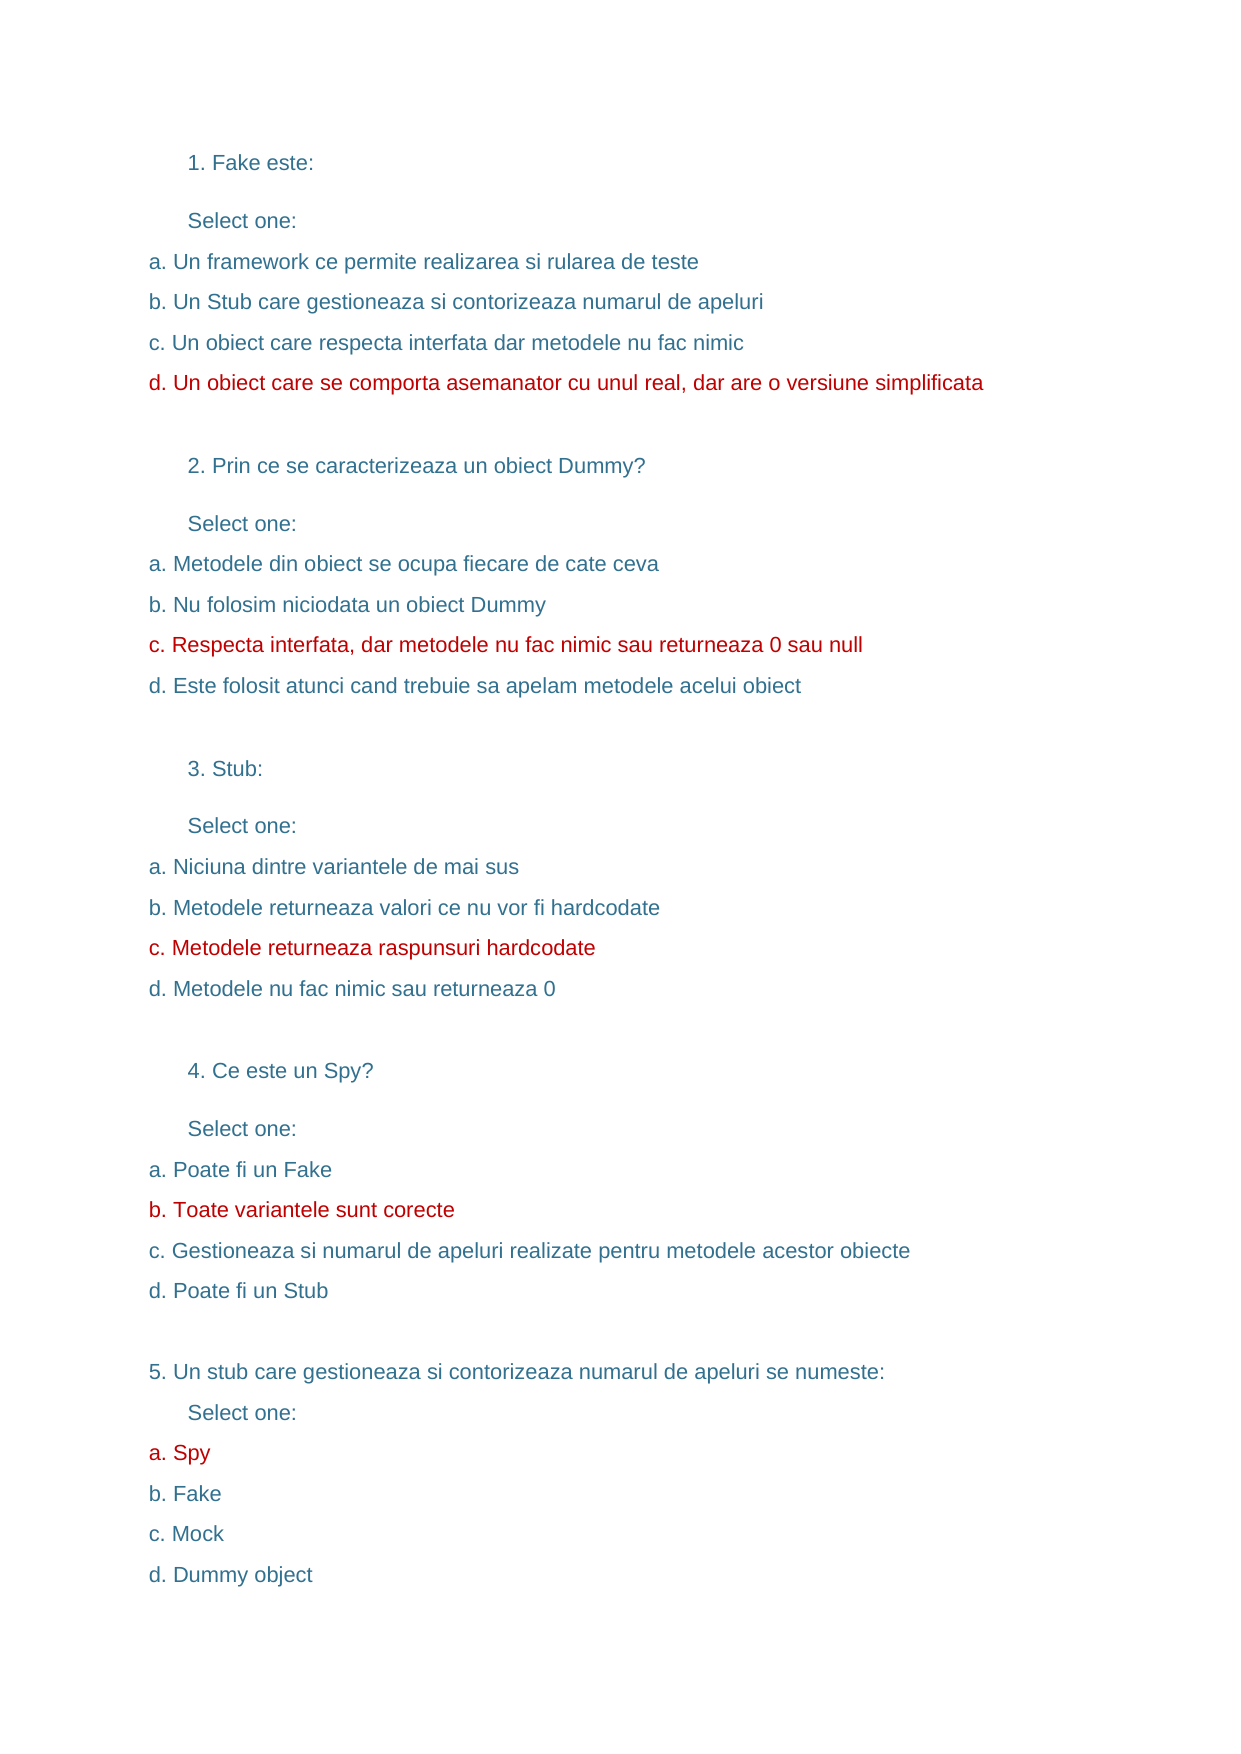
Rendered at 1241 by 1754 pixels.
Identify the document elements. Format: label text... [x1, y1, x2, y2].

text c. Respecta interfata, dar metodele nu fac nimic sau returneaza 0 sau null [148, 632, 1053, 657]
text a. Spy [148, 1440, 1053, 1466]
text b. Fake [148, 1481, 1053, 1506]
text c. Metodele returneaza raspunsuri hardcodate [148, 935, 1053, 960]
text Select one: [187, 511, 1053, 536]
text b. Nu folosim niciodata un obiect Dummy [148, 592, 1053, 617]
list Prin ce se caracterizeaza un obiect Dummy? [187, 453, 1053, 478]
text b. Metodele returneaza valori ce nu vor fi hardcodate [148, 894, 1053, 920]
text d. Este folosit atunci cand trebuie sa apelam metodele acelui obiect [148, 673, 1053, 698]
text Select one: [187, 1116, 1053, 1141]
text c. Mock [148, 1521, 1053, 1547]
text Select one: [187, 813, 1053, 839]
list Fake este: [187, 150, 1053, 175]
text d. Un obiect care se comporta asemanator cu unul real, dar are o versiune simplificata [148, 370, 1053, 395]
text d. Metodele nu fac nimic sau returneaza 0 [148, 976, 1053, 1001]
text Select one: [187, 1400, 1053, 1425]
text Select one: [187, 208, 1053, 233]
list Stub: [187, 755, 1053, 781]
text a. Un framework ce permite realizarea si rularea de teste [148, 248, 1053, 274]
text a. Niciuna dintre variantele de mai sus [148, 854, 1053, 879]
text b. Un Stub care gestioneaza si contorizeaza numarul de apeluri [148, 289, 1053, 314]
text d. Poate fi un Stub [148, 1278, 1053, 1303]
text b. Toate variantele sunt corecte [148, 1197, 1053, 1222]
text c. Un obiect care respecta interfata dar metodele nu fac nimic [148, 329, 1053, 355]
text a. Metodele din obiect se ocupa fiecare de cate ceva [148, 551, 1053, 576]
text c. Gestioneaza si numarul de apeluri realizate pentru metodele acestor obiecte [148, 1238, 1053, 1263]
text d. Dummy object [148, 1562, 1053, 1587]
list Ce este un Spy? [187, 1058, 1053, 1083]
text a. Poate fi un Fake [148, 1157, 1053, 1182]
text 5. Un stub care gestioneaza si contorizeaza numarul de apeluri se numeste: [148, 1359, 1053, 1384]
